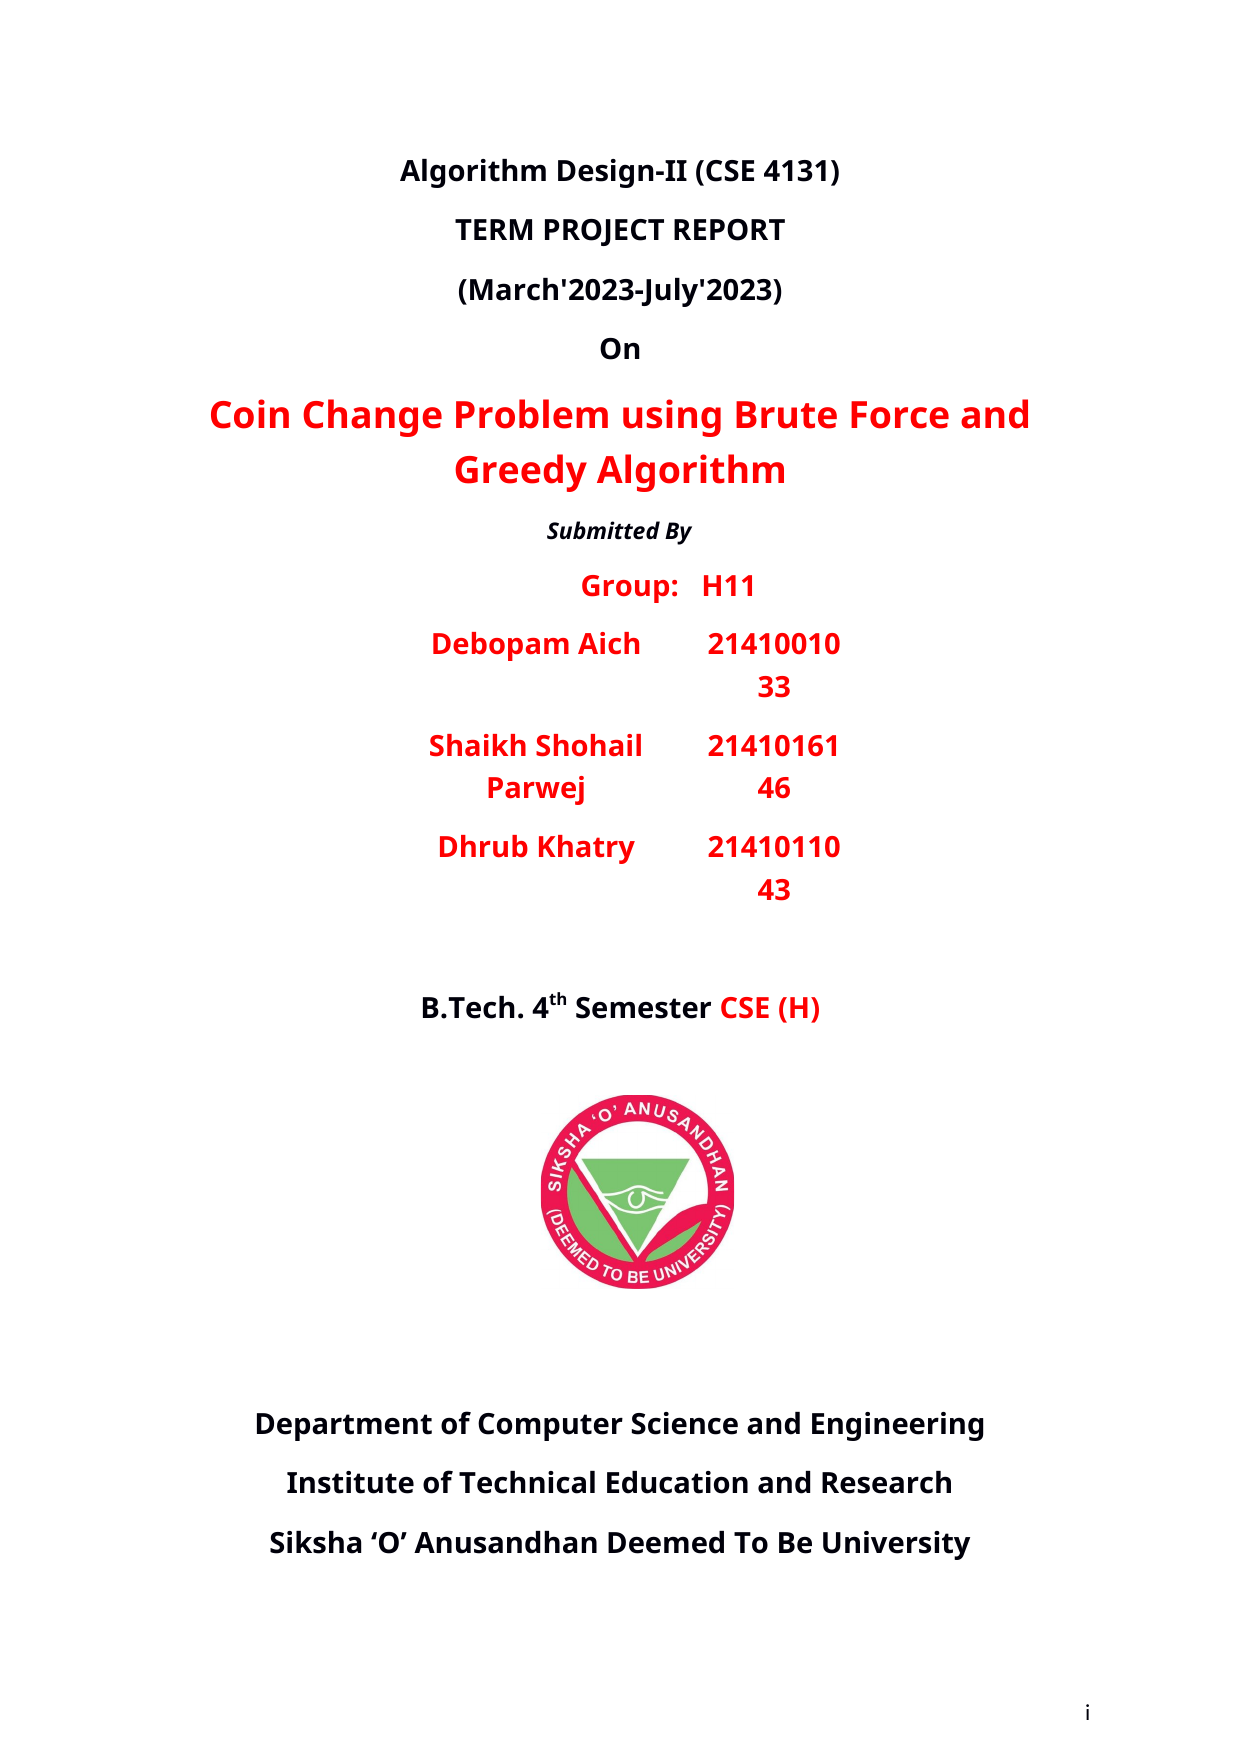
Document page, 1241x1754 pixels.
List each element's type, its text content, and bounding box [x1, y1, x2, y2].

text Coin Change Problem using Brute Force and Greedy Algorithm [150, 388, 1090, 494]
text B.Tech. 4th Semester CSE (H) [150, 987, 1090, 1027]
text Algorithm Design-II (CSE 4131) [150, 150, 1090, 190]
text Submitted By [150, 515, 1090, 546]
text Department of Computer Science and Engineering [150, 1403, 1090, 1443]
table_cell Debopam Aich [382, 624, 690, 725]
text On [150, 328, 1090, 368]
text Siksha ‘O’ Anusandhan Deemed To Be University [150, 1522, 1090, 1562]
table_cell 2141001033 [690, 624, 858, 725]
table_cell Shaikh Shohail Parwej [382, 725, 690, 826]
picture [540, 1095, 735, 1289]
table_header Group: [382, 565, 690, 624]
table_header H11 [690, 565, 858, 624]
text Institute of Technical Education and Research [150, 1463, 1090, 1502]
text TERM PROJECT REPORT [150, 209, 1090, 249]
text (March'2023-July'2023) [150, 269, 1090, 309]
table_cell 2141016146 [690, 725, 858, 826]
table_cell Dhrub Khatry [382, 826, 690, 927]
table_cell 2141011043 [690, 826, 858, 927]
